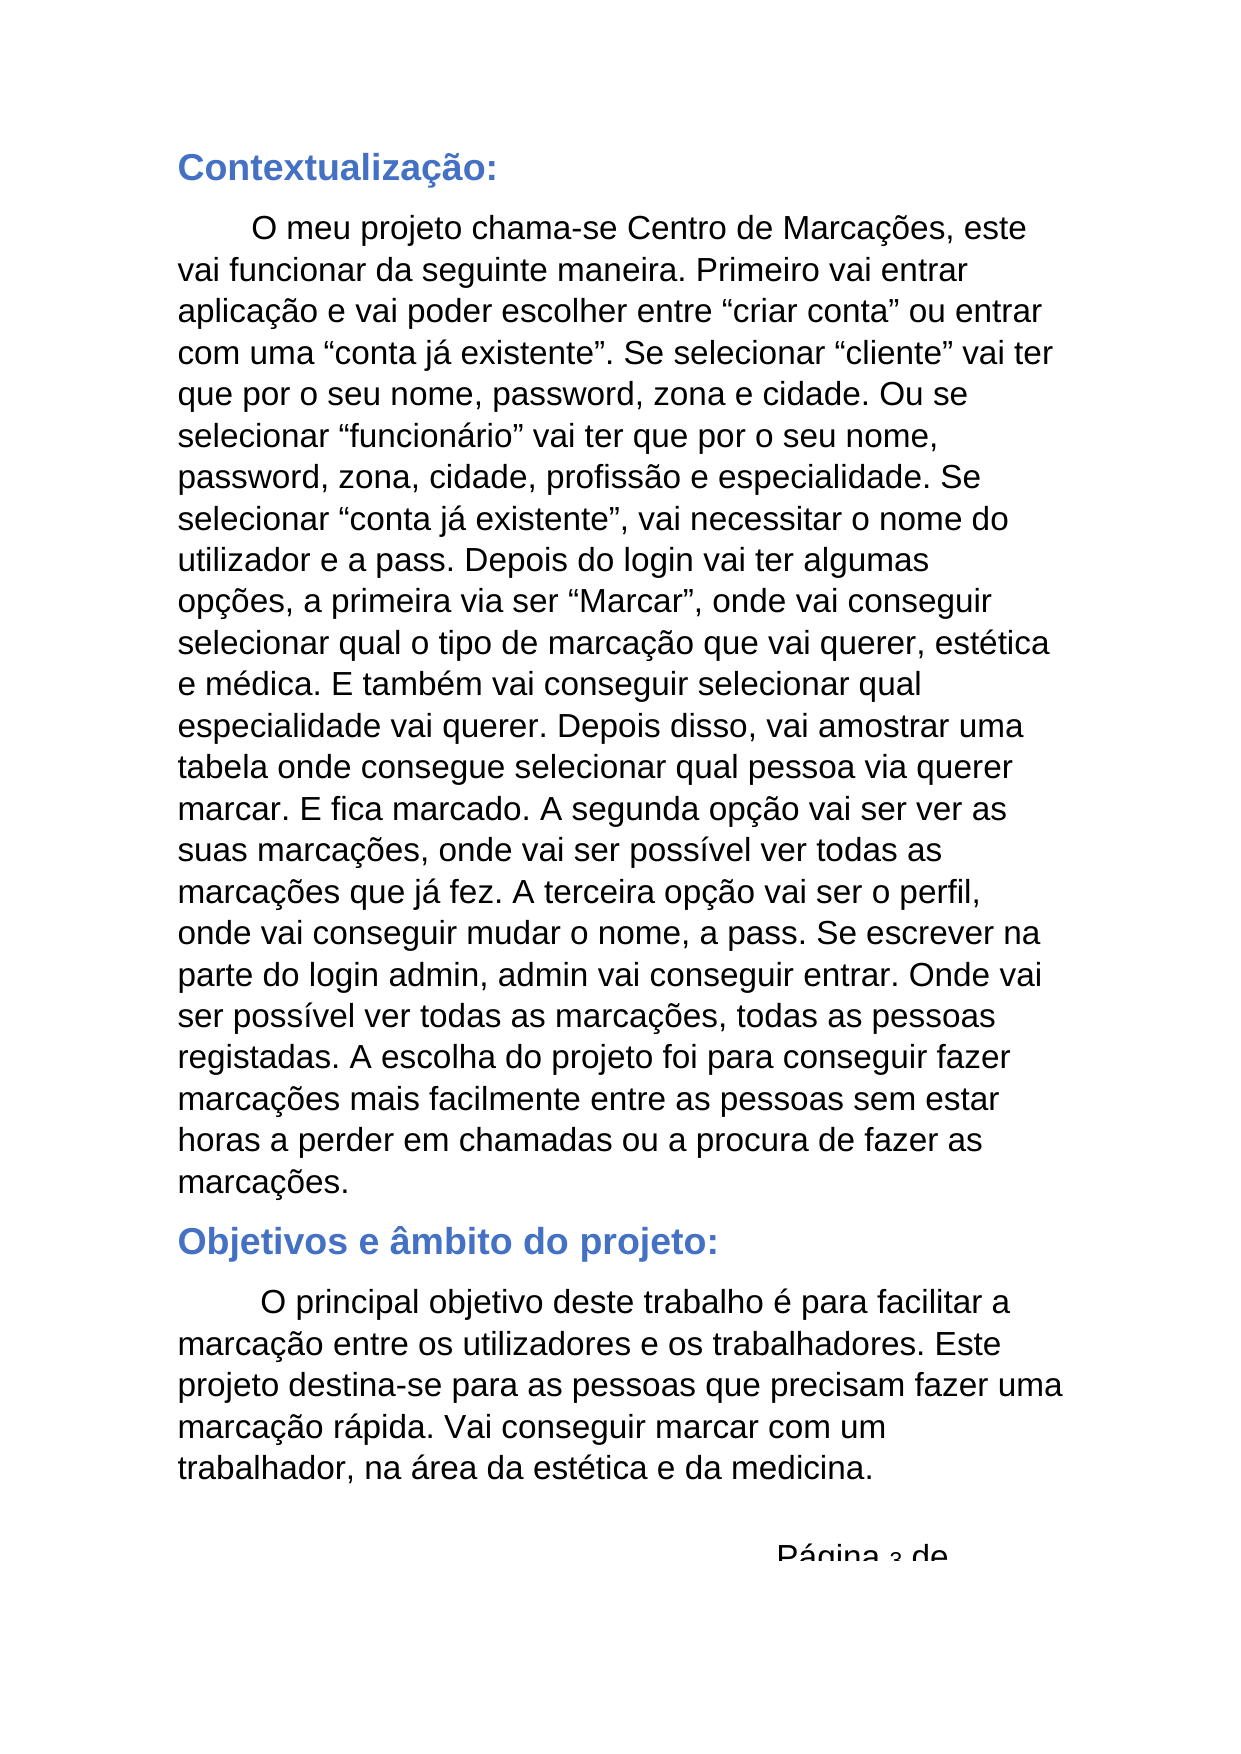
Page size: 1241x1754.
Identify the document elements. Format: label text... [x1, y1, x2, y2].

text O principal objetivo deste trabalho é para facilitar a marcação entre os utilizadores e os trabalhadores. Este projeto destina-se para as pessoas que precisam fazer uma marcação rápida. Vai conseguir marcar com um trabalhador, na área da estética e da medicina. [177, 1283, 1064, 1487]
subtitle Objetivos e âmbito do projeto: [177, 1219, 1073, 1262]
text O meu projeto chama-se Centro de Marcações, este vai funcionar da seguinte maneira. Primeiro vai entrar aplicação e vai poder escolher entre “criar conta” ou entrar com uma “conta já existente”. Se selecionar “cliente” vai ter que por o seu nome, password, zona e cidade. Ou se selecionar “funcionário” vai ter que por o seu nome, password, zona, cidade, profissão e especialidade. Se selecionar “conta já existente”, vai necessitar o nome do utilizador e a pass. Depois do login vai ter algumas opções, a primeira via ser “Marcar”, onde vai conseguir selecionar qual o tipo de marcação que vai querer, estética e médica. E também vai conseguir selecionar qual especialidade vai querer. Depois disso, vai amostrar uma tabela onde consegue selecionar qual pessoa via querer marcar. E fica marcado. A segunda opção vai ser ver as suas marcações, onde vai ser possível ver todas as marcações que já fez. A terceira opção vai ser o perfil, onde vai conseguir mudar o nome, a pass. Se escrever na parte do login admin, admin vai conseguir entrar. Onde vai ser possível ver todas as marcações, todas as pessoas registadas. A escolha do projeto foi para conseguir fazer marcações mais facilmente entre as pessoas sem estar horas a perder em chamadas ou a procura de fazer as marcações. [177, 208, 1055, 1200]
subtitle Contextualização: [177, 145, 1073, 188]
